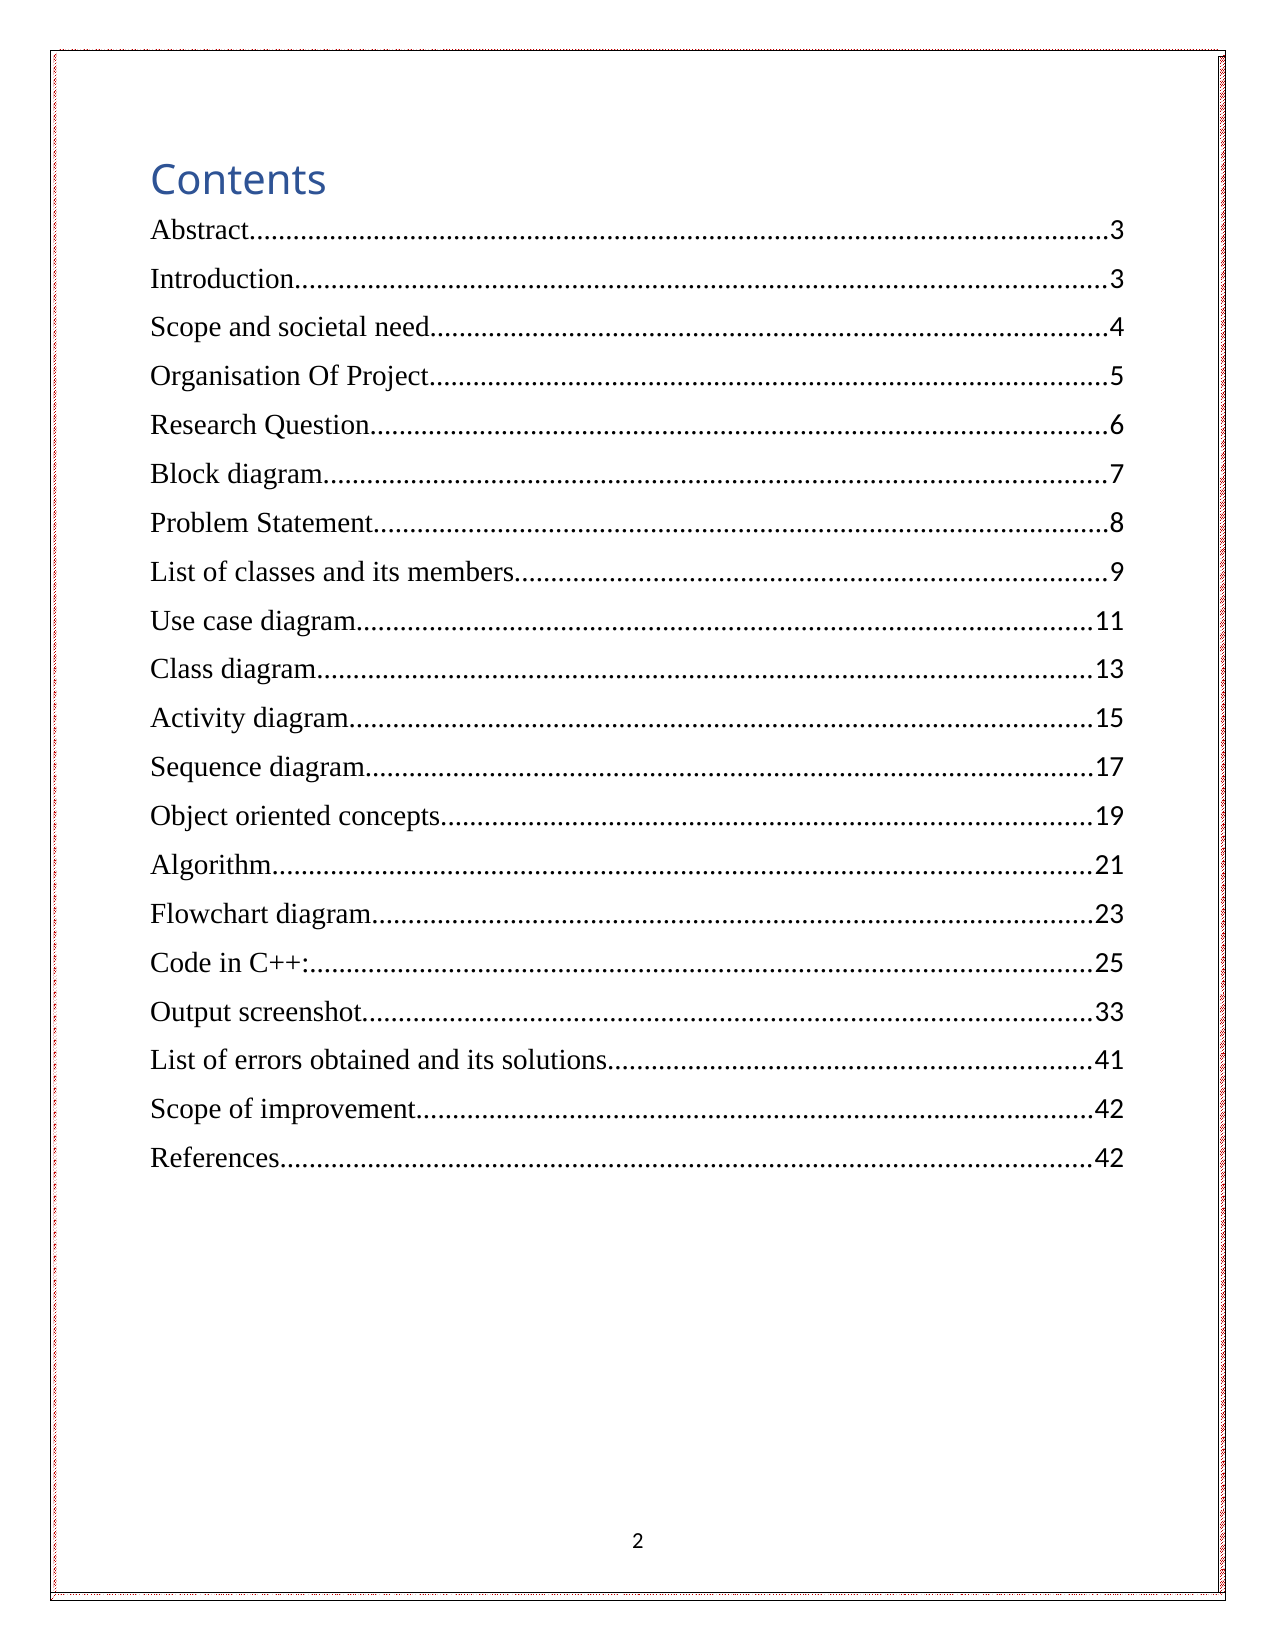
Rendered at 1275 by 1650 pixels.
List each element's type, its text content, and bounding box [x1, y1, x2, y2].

picture [1219, 57, 1225, 1592]
title Contents [150, 150, 1137, 207]
text 2 [137, 1526, 1137, 1554]
picture [51, 1593, 1225, 1600]
picture [51, 51, 1225, 1592]
